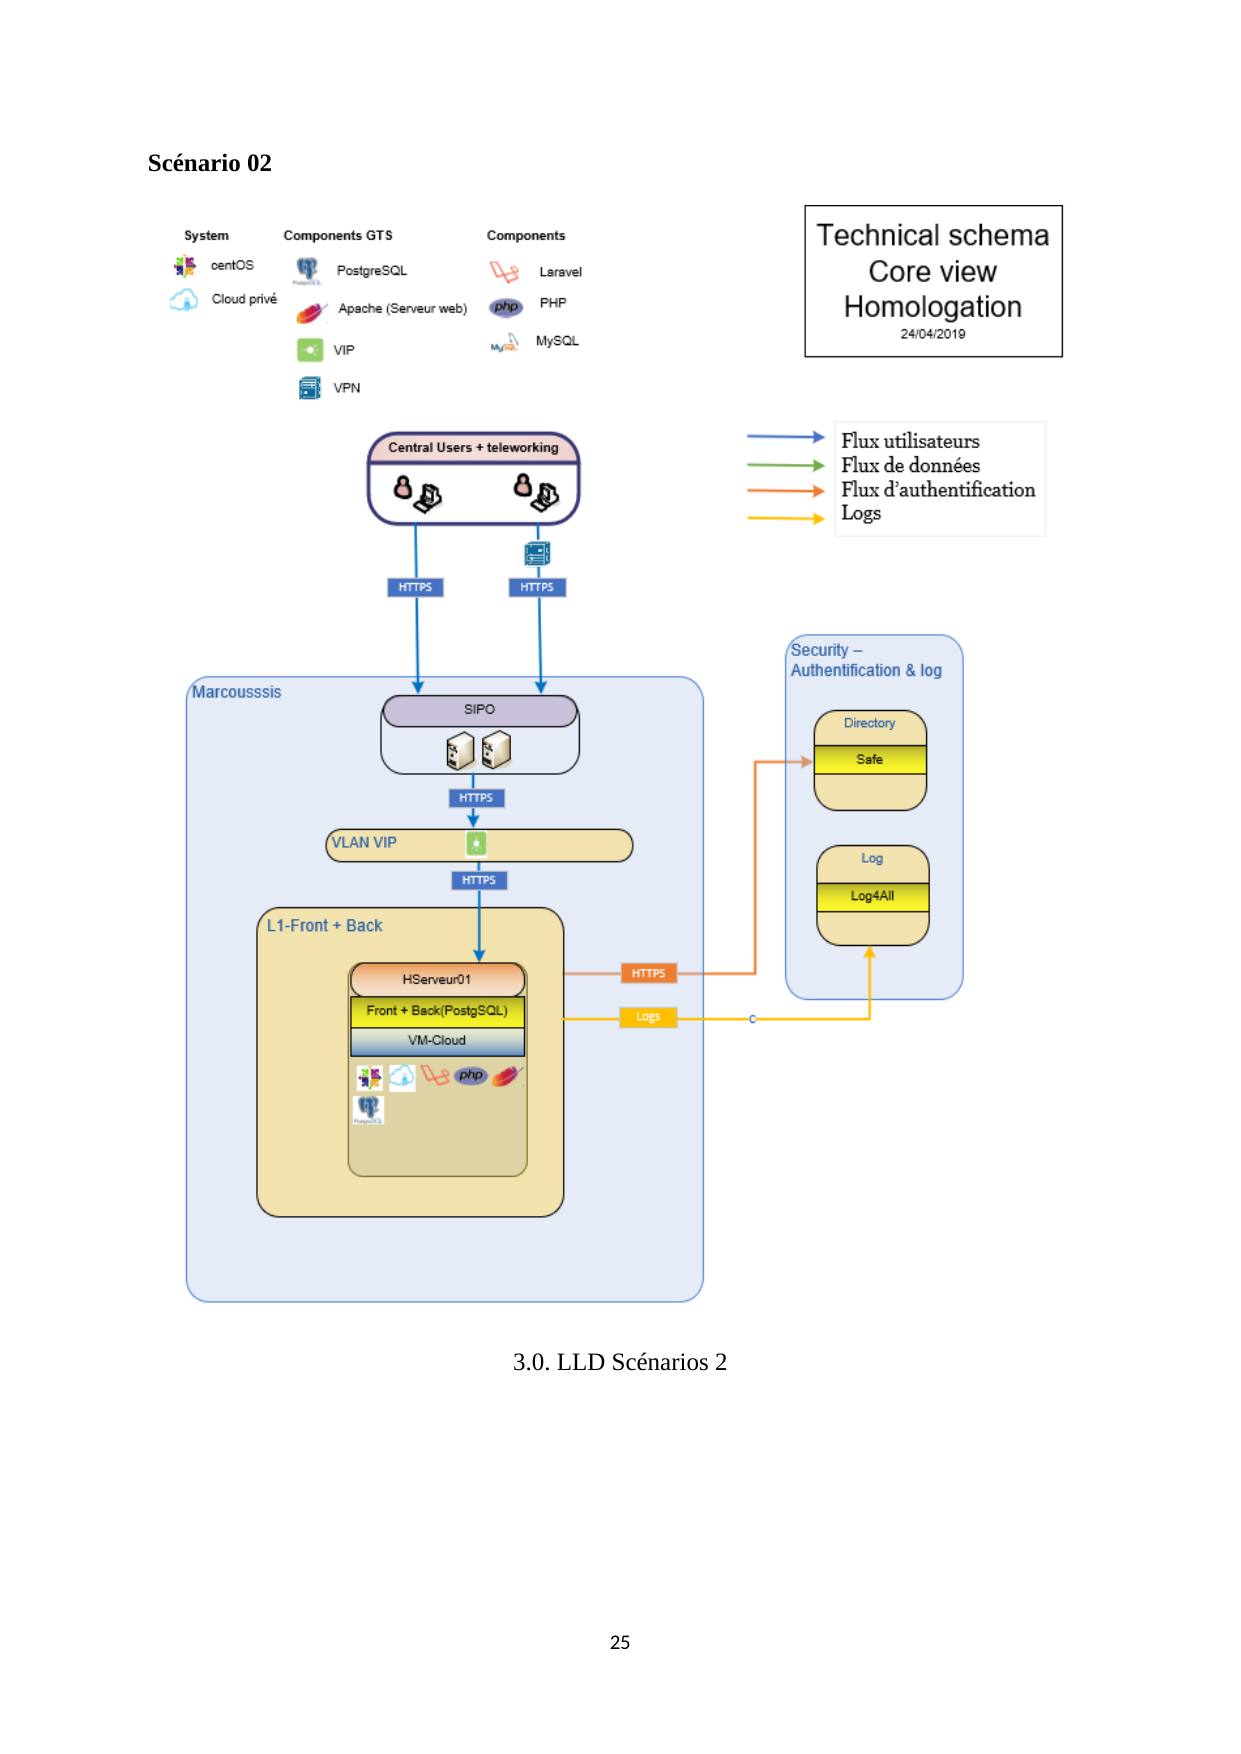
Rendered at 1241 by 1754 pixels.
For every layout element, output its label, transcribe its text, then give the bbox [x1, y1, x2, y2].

picture [169, 205, 1071, 1319]
text Scénario 02 [148, 148, 1093, 176]
text 3.0. LLD Scénarios 2 [148, 1347, 1093, 1376]
